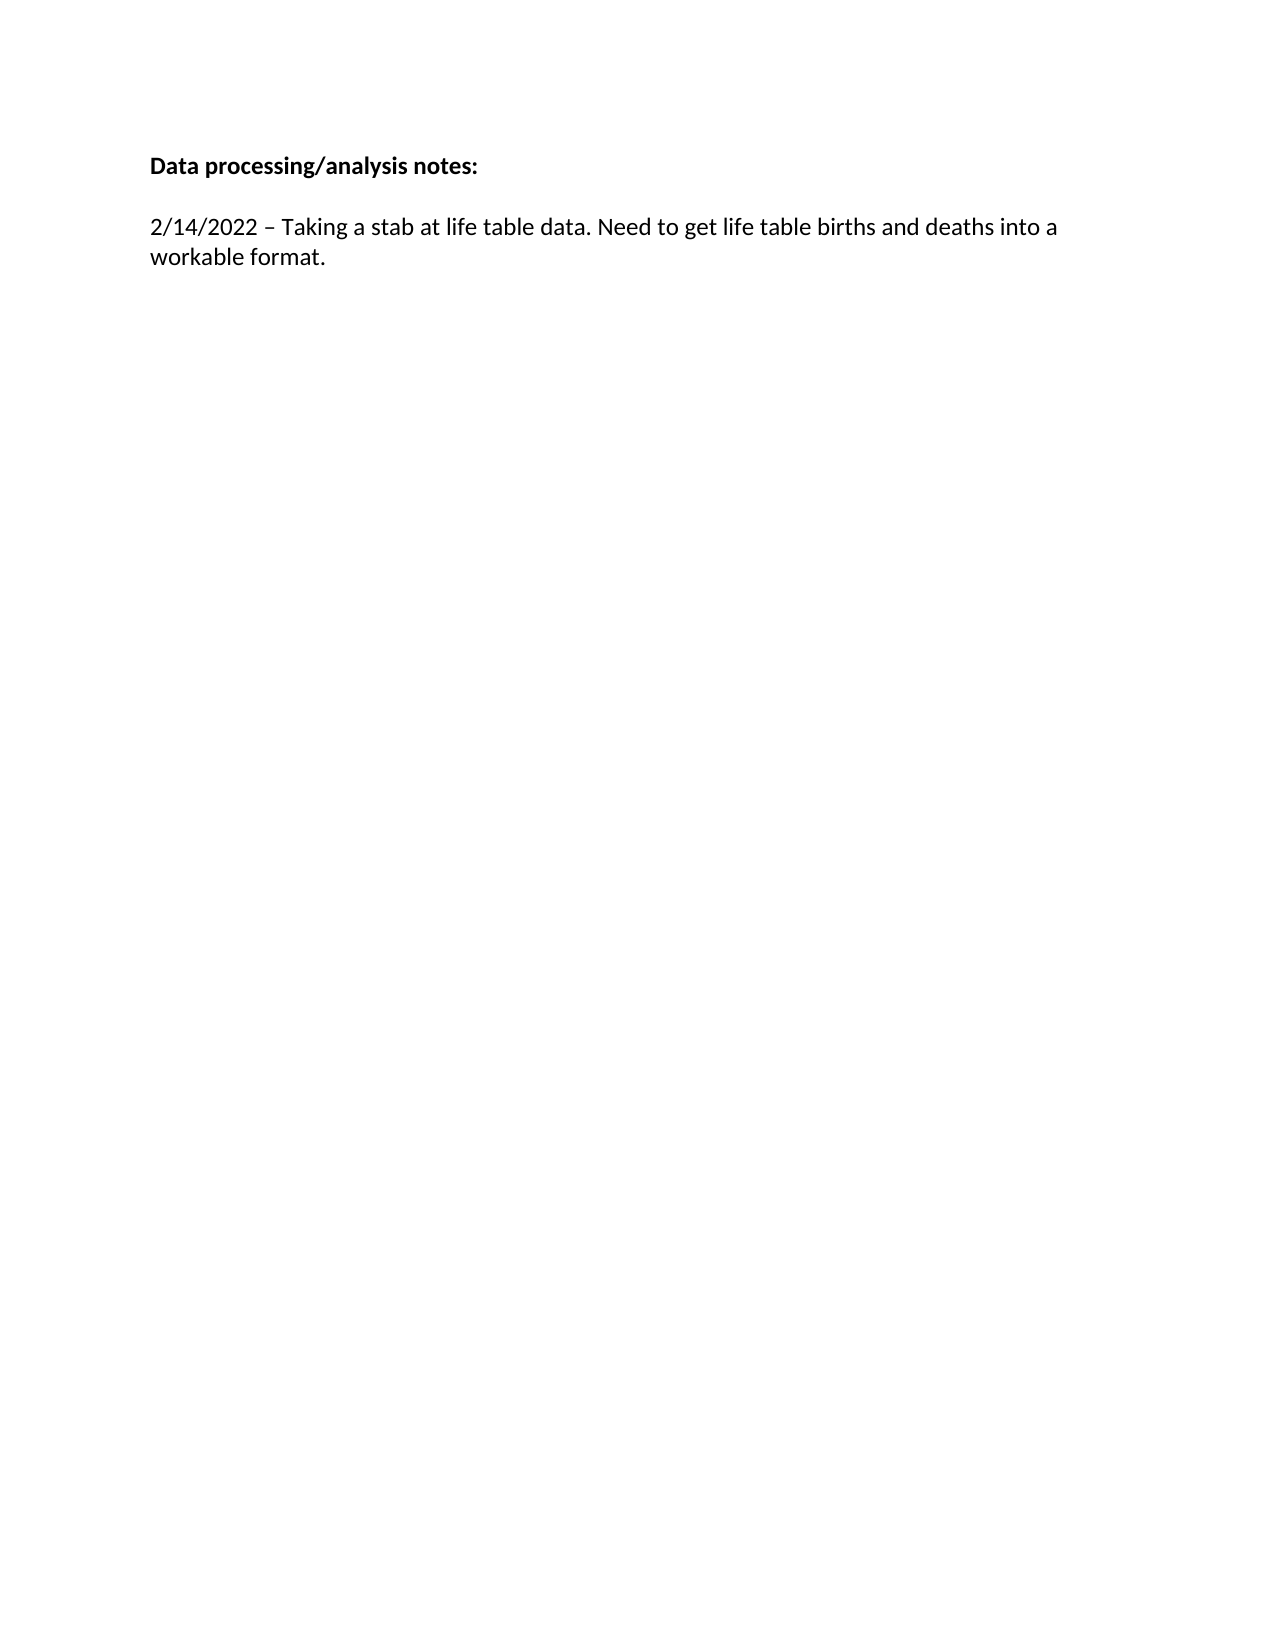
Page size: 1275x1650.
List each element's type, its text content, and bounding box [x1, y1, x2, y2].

text 2/14/2022 – Taking a stab at life table data. Need to get life table births and deaths into a workable format. [150, 211, 1125, 272]
text Data processing/analysis notes: [150, 150, 1125, 181]
